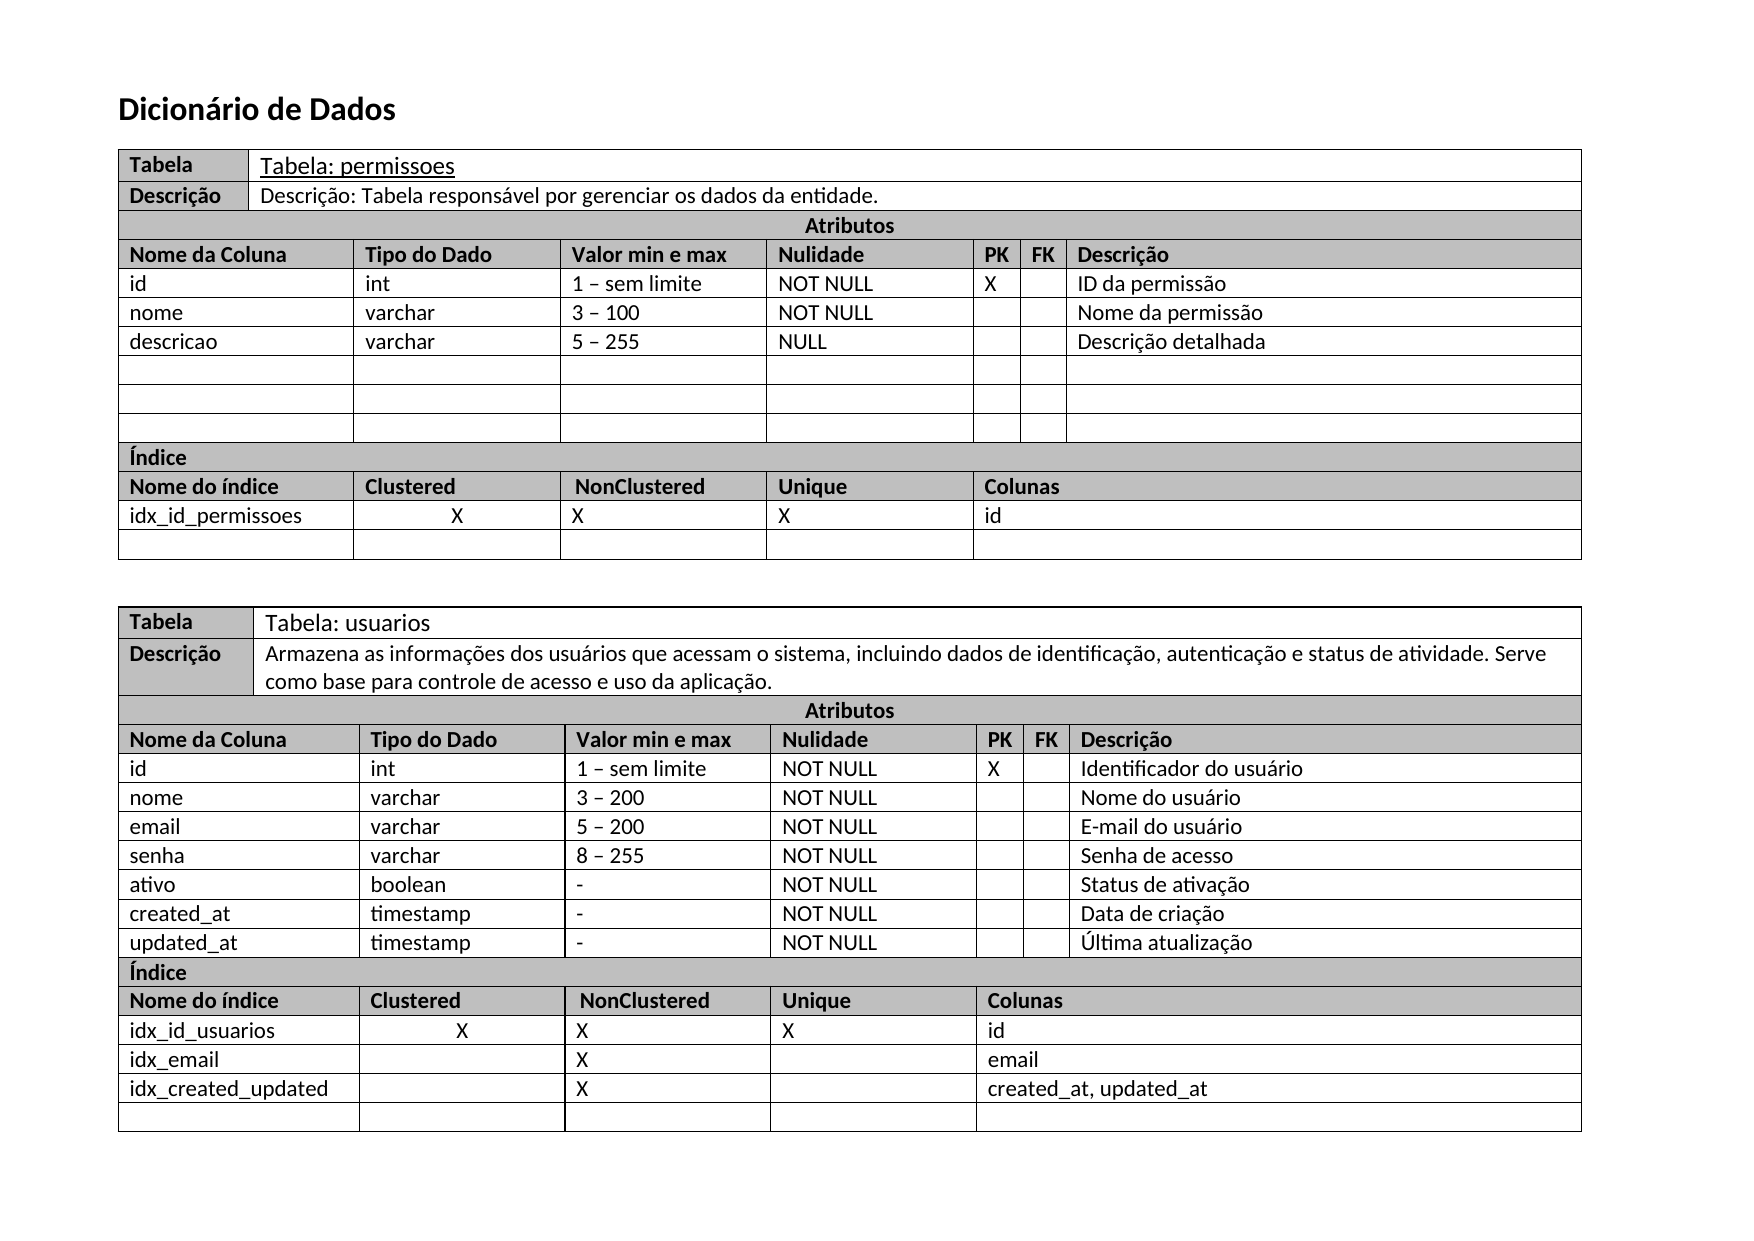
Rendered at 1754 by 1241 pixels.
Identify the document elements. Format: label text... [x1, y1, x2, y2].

table_cell varchar [354, 298, 560, 326]
table_cell [354, 530, 560, 558]
table_cell [1021, 327, 1066, 355]
table_cell [977, 783, 1023, 811]
table_cell Nome da Coluna [119, 725, 359, 753]
table_cell Senha de acesso [1070, 841, 1581, 869]
table_cell [974, 298, 1020, 326]
table_cell Descrição: Tabela responsável por gerenciar os dados da entidade. [249, 182, 1581, 210]
table_cell idx_email [119, 1045, 359, 1073]
table_cell - [566, 900, 770, 927]
table_cell Tipo do Dado [354, 240, 560, 268]
table_cell 5 – 255 [561, 327, 766, 355]
table_cell Índice [119, 958, 1581, 986]
table_cell [119, 356, 353, 384]
table_cell [974, 385, 1020, 413]
table_cell [354, 414, 560, 442]
table_cell nome [119, 298, 353, 326]
table_cell timestamp [360, 929, 564, 957]
table_cell [767, 530, 973, 558]
table_header Tabela: usuarios [254, 608, 1581, 638]
table_cell [771, 1074, 976, 1102]
table_cell id [119, 269, 353, 297]
table_cell NOT NULL [771, 900, 976, 927]
table_cell timestamp [360, 900, 564, 927]
table_cell [354, 356, 560, 384]
table_cell 8 – 255 [566, 841, 770, 869]
table_cell Descrição [1067, 240, 1581, 268]
table_cell NOT NULL [771, 929, 976, 957]
table_cell id [119, 754, 359, 782]
table_cell X [566, 1074, 770, 1102]
table_cell idx_id_usuarios [119, 1016, 359, 1044]
table_cell - [566, 929, 770, 957]
table_cell Última atualização [1070, 929, 1581, 957]
table_cell Tipo do Dado [360, 725, 564, 753]
table_cell [977, 929, 1023, 957]
table_cell created_at, updated_at [977, 1074, 1581, 1102]
table_cell [771, 1103, 976, 1131]
table_cell [977, 900, 1023, 927]
table_cell X [566, 1045, 770, 1073]
table_cell X [561, 501, 766, 529]
table_cell Atributos [119, 696, 1581, 724]
table_cell [1024, 870, 1069, 898]
table_cell NULL [767, 327, 973, 355]
table_cell NOT NULL [767, 298, 973, 326]
table_cell [1024, 841, 1069, 869]
table_cell [566, 1103, 770, 1131]
table_cell descricao [119, 327, 353, 355]
table_cell [1067, 414, 1581, 442]
table_cell nome [119, 783, 359, 811]
table_cell [1067, 356, 1581, 384]
table_cell NonClustered [561, 472, 766, 500]
table_cell [119, 1103, 359, 1131]
table_cell Identificador do usuário [1070, 754, 1581, 782]
table_cell [360, 1103, 564, 1131]
table_cell [767, 356, 973, 384]
table_cell [1024, 783, 1069, 811]
table_cell NonClustered [566, 987, 770, 1015]
table_cell NOT NULL [771, 870, 976, 898]
table_cell Valor min e max [566, 725, 770, 753]
table_cell [119, 530, 353, 558]
table_cell 3 – 100 [561, 298, 766, 326]
table_cell PK [977, 725, 1023, 753]
table_cell int [360, 754, 564, 782]
table_cell email [977, 1045, 1581, 1073]
table_cell [767, 385, 973, 413]
table_cell X [974, 269, 1020, 297]
table_cell Nome do usuário [1070, 783, 1581, 811]
table_cell [360, 1045, 564, 1073]
table_cell [771, 1045, 976, 1073]
table_cell boolean [360, 870, 564, 898]
table_cell X [354, 501, 560, 529]
table_cell [561, 414, 766, 442]
text Dicionário de Dados [118, 88, 1606, 129]
table_cell Unique [771, 987, 976, 1015]
table_cell Nome da permissão [1067, 298, 1581, 326]
table_cell Clustered [354, 472, 560, 500]
table_cell Descrição [119, 639, 253, 695]
table_cell NOT NULL [767, 269, 973, 297]
table_cell Nome do índice [119, 472, 353, 500]
table_cell Clustered [360, 987, 564, 1015]
table_cell int [354, 269, 560, 297]
table_cell ativo [119, 870, 359, 898]
table_cell [561, 530, 766, 558]
table_cell ID da permissão [1067, 269, 1581, 297]
table_cell PK [974, 240, 1020, 268]
table_cell [974, 327, 1020, 355]
table_cell [1021, 269, 1066, 297]
table_header Tabela: permissoes [249, 150, 1581, 181]
table_cell id [974, 501, 1581, 529]
table_cell created_at [119, 900, 359, 927]
table_cell NOT NULL [771, 754, 976, 782]
table_cell [977, 870, 1023, 898]
table_cell varchar [360, 783, 564, 811]
table_cell [1021, 385, 1066, 413]
table_cell Nome do índice [119, 987, 359, 1015]
table_header Tabela [119, 608, 253, 638]
table_cell [974, 414, 1020, 442]
table_cell [561, 356, 766, 384]
table_cell senha [119, 841, 359, 869]
table_cell idx_created_updated [119, 1074, 359, 1102]
table_cell Nulidade [771, 725, 976, 753]
table_cell varchar [360, 841, 564, 869]
table_cell [977, 841, 1023, 869]
table_cell [974, 530, 1581, 558]
table_cell [977, 812, 1023, 840]
table_cell Colunas [977, 987, 1581, 1015]
table_cell [119, 414, 353, 442]
table_cell - [566, 870, 770, 898]
table_cell X [360, 1016, 564, 1044]
table_cell idx_id_permissoes [119, 501, 353, 529]
table_cell X [767, 501, 973, 529]
table_cell X [771, 1016, 976, 1044]
table_cell Nulidade [767, 240, 973, 268]
table_cell FK [1021, 240, 1066, 268]
table_cell 5 – 200 [566, 812, 770, 840]
table_cell [1024, 929, 1069, 957]
table_cell [1021, 356, 1066, 384]
table_cell FK [1024, 725, 1069, 753]
table_cell email [119, 812, 359, 840]
table_cell [1021, 414, 1066, 442]
table_cell 1 – sem limite [566, 754, 770, 782]
table_cell [1024, 754, 1069, 782]
table_cell [561, 385, 766, 413]
table_header Tabela [119, 150, 248, 181]
table_cell [767, 414, 973, 442]
table_cell 3 – 200 [566, 783, 770, 811]
table_cell Índice [119, 443, 1581, 471]
table_cell [1024, 812, 1069, 840]
table_cell Descrição [1070, 725, 1581, 753]
table_cell 1 – sem limite [561, 269, 766, 297]
table_cell [360, 1074, 564, 1102]
table_cell NOT NULL [771, 812, 976, 840]
table_cell Nome da Coluna [119, 240, 353, 268]
table_cell [974, 356, 1020, 384]
table_cell [1024, 900, 1069, 927]
table_cell Descrição detalhada [1067, 327, 1581, 355]
table_cell X [977, 754, 1023, 782]
table_cell [354, 385, 560, 413]
table_cell [977, 1103, 1581, 1131]
table_cell Armazena as informações dos usuários que acessam o sistema, incluindo dados de identificação, autenticação e status de atividade. Serve como base para controle de acesso e uso da aplicação. [254, 639, 1581, 695]
table_cell id [977, 1016, 1581, 1044]
table_cell [119, 385, 353, 413]
table_cell [1021, 298, 1066, 326]
table_cell updated_at [119, 929, 359, 957]
table_cell X [566, 1016, 770, 1044]
table_cell varchar [354, 327, 560, 355]
table_cell Data de criação [1070, 900, 1581, 927]
table_cell Status de ativação [1070, 870, 1581, 898]
table_cell [1067, 385, 1581, 413]
table_cell Valor min e max [561, 240, 766, 268]
table_cell Unique [767, 472, 973, 500]
table_cell NOT NULL [771, 841, 976, 869]
table_cell E-mail do usuário [1070, 812, 1581, 840]
table_cell Atributos [119, 211, 1581, 239]
table_cell NOT NULL [771, 783, 976, 811]
table_cell varchar [360, 812, 564, 840]
table_cell Colunas [974, 472, 1581, 500]
table_cell Descrição [119, 182, 248, 210]
